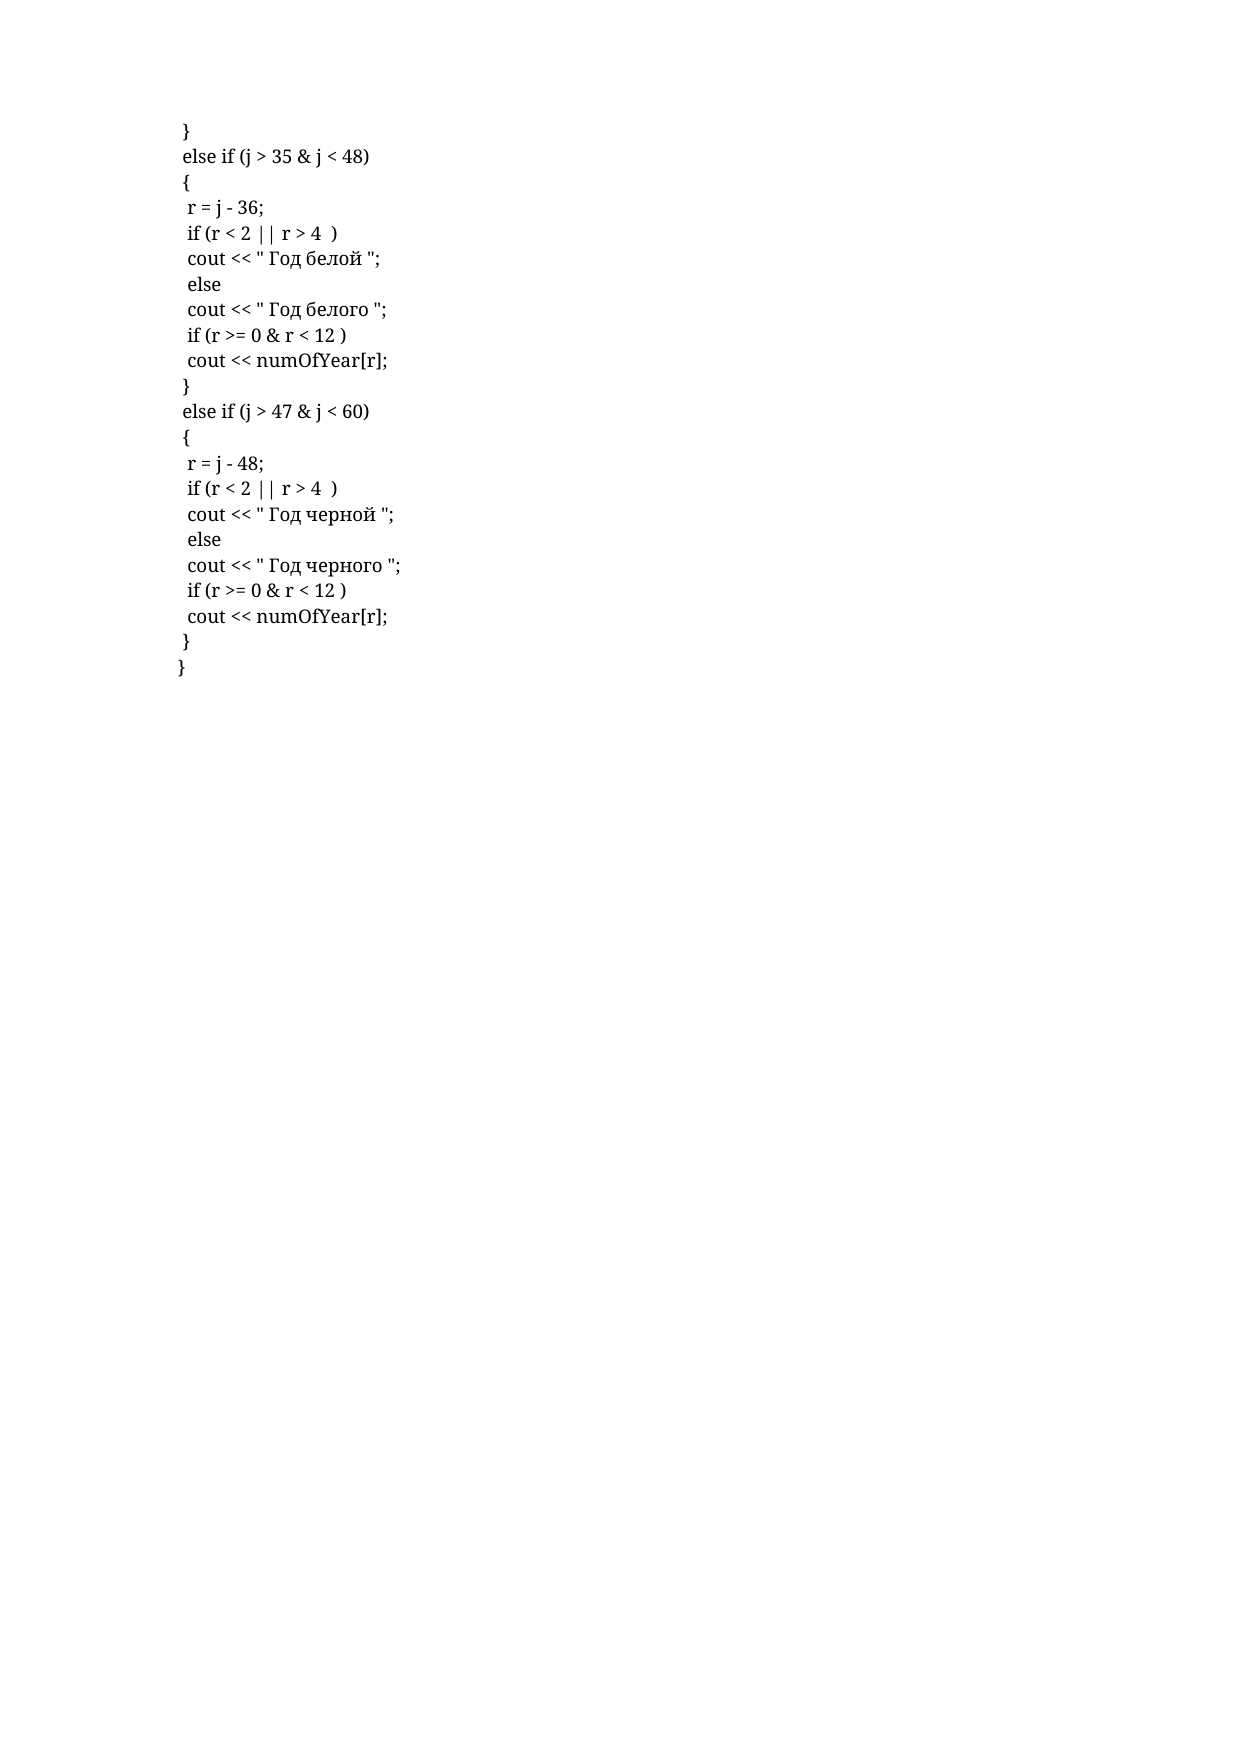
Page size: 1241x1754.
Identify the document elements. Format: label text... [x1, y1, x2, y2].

text r = j - 48; [177, 450, 1152, 475]
text if (r < 2 || r > 4 ) [177, 220, 1152, 246]
text cout << " Год белой "; [177, 246, 1152, 271]
text cout << numOfYear[r]; [177, 603, 1152, 628]
text cout << numOfYear[r]; [177, 348, 1152, 373]
text if (r < 2 || r > 4 ) [177, 475, 1152, 501]
text } [177, 654, 1152, 679]
text { [177, 424, 1152, 450]
text else [177, 271, 1152, 297]
text cout << " Год белого "; [177, 297, 1152, 322]
text if (r >= 0 & r < 12 ) [177, 322, 1152, 348]
text else if (j > 47 & j < 60) [177, 399, 1152, 424]
text if (r >= 0 & r < 12 ) [177, 577, 1152, 603]
text } [177, 118, 1152, 144]
text r = j - 36; [177, 195, 1152, 220]
text cout << " Год черной "; [177, 501, 1152, 526]
text } [177, 628, 1152, 654]
text { [177, 169, 1152, 195]
text else [177, 526, 1152, 552]
text } [177, 373, 1152, 399]
text else if (j > 35 & j < 48) [177, 144, 1152, 169]
text cout << " Год черного "; [177, 552, 1152, 577]
